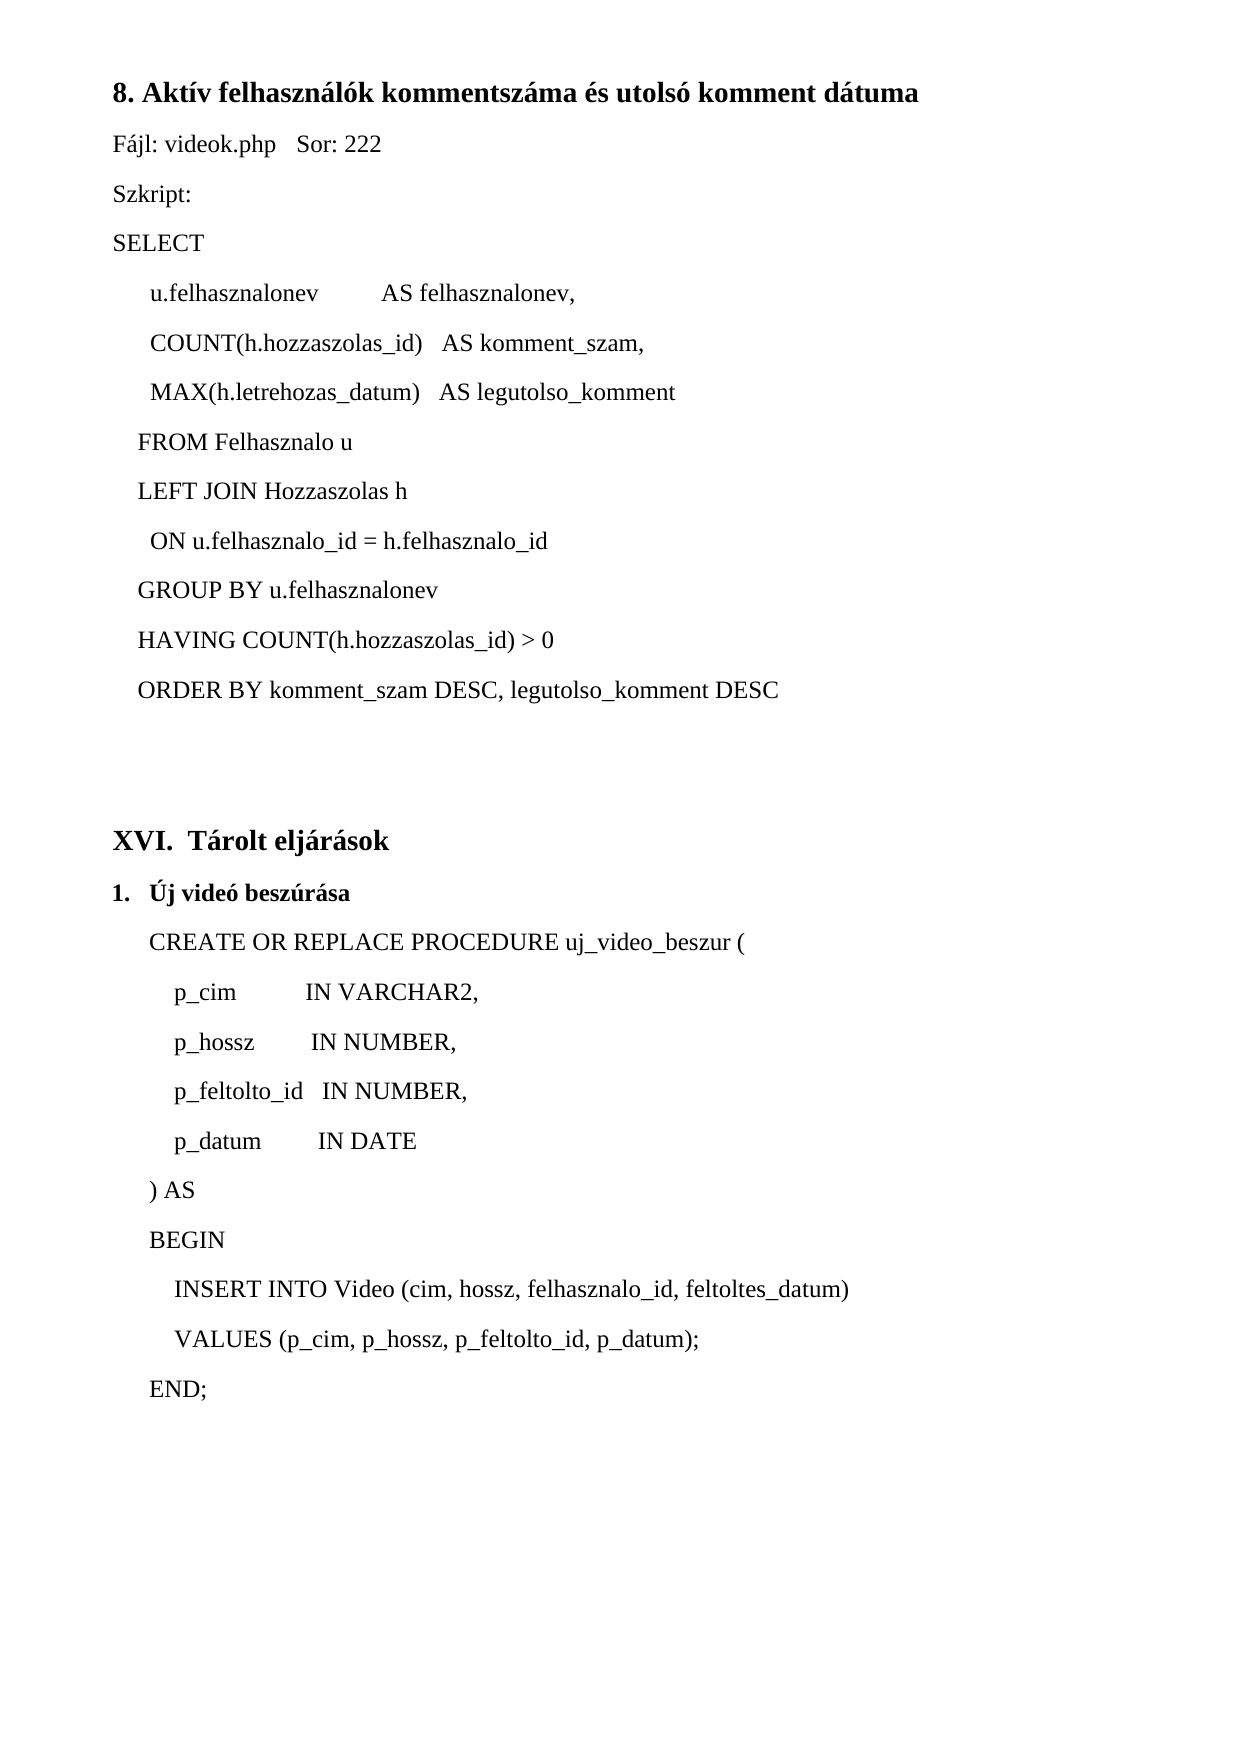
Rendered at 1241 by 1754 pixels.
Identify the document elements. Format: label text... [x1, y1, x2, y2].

subtitle u.felhasznalonev AS felhasznalonev, [112, 278, 1165, 307]
subtitle Fájl: videok.php Sor: 222 [112, 129, 1165, 158]
subtitle ORDER BY komment_szam DESC, legutolso_komment DESC [112, 675, 1165, 703]
subtitle ON u.felhasznalo_id = h.felhasznalo_id [112, 526, 1165, 555]
subtitle Szkript: [112, 179, 1165, 208]
subtitle p_hossz IN NUMBER, [149, 1027, 1165, 1055]
subtitle END; [149, 1374, 1165, 1402]
subtitle FROM Felhasznalo u [112, 427, 1165, 456]
subtitle 8. Aktív felhasználók kommentszáma és utolsó komment dátuma [112, 75, 1165, 108]
subtitle p_datum IN DATE [149, 1126, 1165, 1154]
subtitle Új videó beszúrása [111, 878, 1165, 907]
subtitle SELECT [112, 228, 1165, 257]
subtitle INSERT INTO Video (cim, hossz, felhasznalo_id, feltoltes_datum) [149, 1274, 1165, 1303]
subtitle HAVING COUNT(h.hozzaszolas_id) > 0 [112, 625, 1165, 654]
subtitle MAX(h.letrehozas_datum) AS legutolso_komment [112, 377, 1165, 406]
subtitle VALUES (p_cim, p_hossz, p_feltolto_id, p_datum); [149, 1324, 1165, 1353]
subtitle Tárolt eljárások [112, 823, 1165, 857]
subtitle GROUP BY u.felhasznalonev [112, 576, 1165, 604]
subtitle CREATE OR REPLACE PROCEDURE uj_video_beszur ( [149, 927, 1165, 956]
subtitle LEFT JOIN Hozzaszolas h [112, 476, 1165, 505]
subtitle BEGIN [149, 1225, 1165, 1254]
subtitle p_feltolto_id IN NUMBER, [149, 1076, 1165, 1105]
subtitle COUNT(h.hozzaszolas_id) AS komment_szam, [112, 328, 1165, 356]
subtitle p_cim IN VARCHAR2, [149, 977, 1165, 1006]
subtitle ) AS [149, 1175, 1165, 1204]
